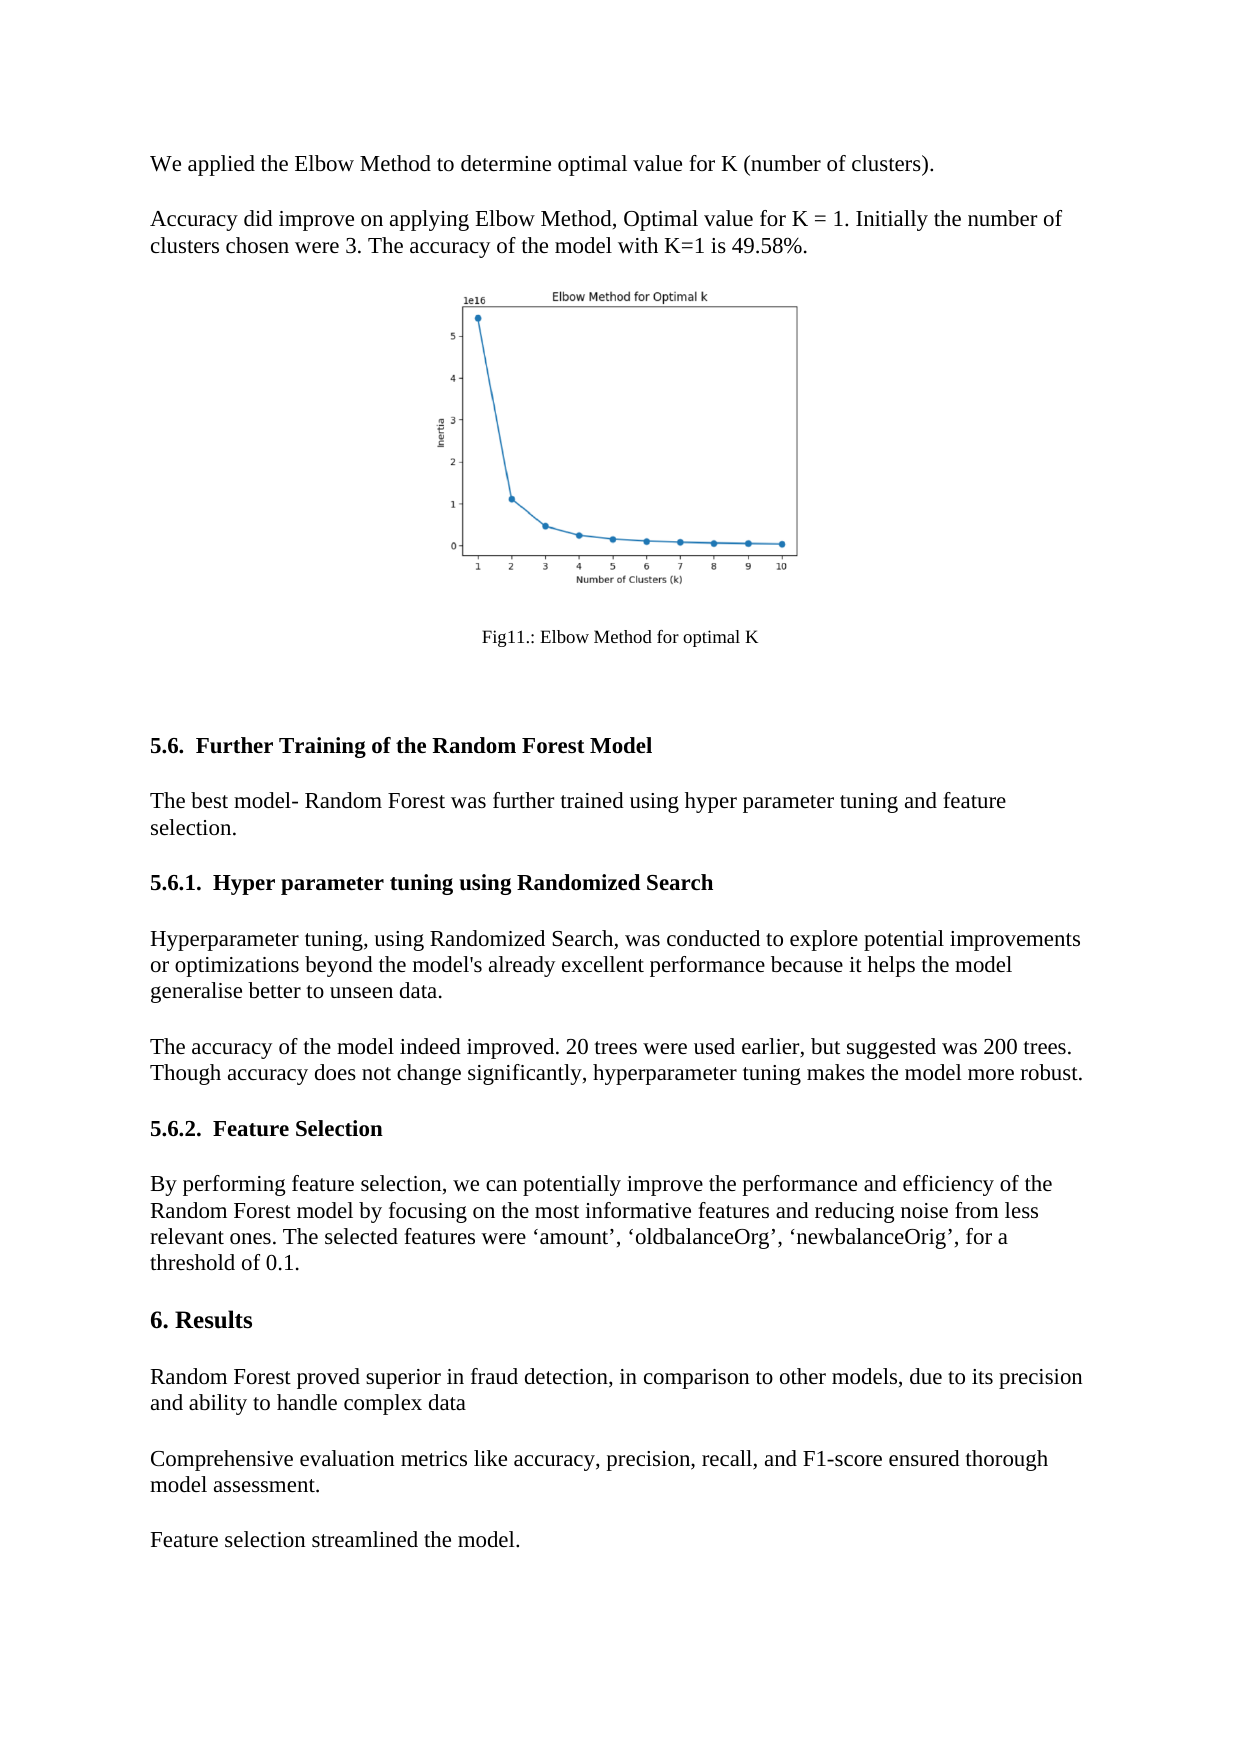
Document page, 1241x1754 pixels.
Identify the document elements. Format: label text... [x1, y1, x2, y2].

text 5.6. Further Training of the Random Forest Model [150, 732, 1090, 758]
text Random Forest proved superior in fraud detection, in comparison to other models, due to its precision and ability to handle complex data [150, 1363, 1090, 1416]
text Fig11.: Elbow Method for optimal K [150, 626, 1090, 647]
text Hyperparameter tuning, using Randomized Search, was conducted to explore potential improvements or optimizations beyond the model's already excellent performance because it helps the model generalise better to unseen data. [150, 925, 1090, 1004]
text Accuracy did improve on applying Elbow Method, Optimal value for K = 1. Initially the number of clusters chosen were 3. The accuracy of the model with K=1 is 49.58%. [150, 206, 1090, 258]
text 6. Results [150, 1305, 1090, 1334]
text By performing feature selection, we can potentially improve the performance and efficiency of the Random Forest model by focusing on the most informative features and reducing noise from less relevant ones. The selected features were ‘amount’, ‘oldbalanceOrg’, ‘newbalanceOrig’, for a threshold of 0.1. [150, 1170, 1090, 1276]
text The best model- Random Forest was further trained using hyper parameter tuning and feature selection. [150, 787, 1090, 840]
text We applied the Elbow Method to determine optimal value for K (number of clusters). [150, 150, 1090, 176]
picture [432, 287, 809, 597]
text 5.6.2. Feature Selection [150, 1115, 1090, 1141]
text The accuracy of the model indeed improved. 20 trees were used earlier, but suggested was 200 trees. Though accuracy does not change significantly, hyperparameter tuning makes the model more robust. [150, 1033, 1090, 1086]
text Feature selection streamlined the model. [150, 1527, 1090, 1553]
text Comprehensive evaluation metrics like accuracy, precision, recall, and F1-score ensured thorough model assessment. [150, 1445, 1090, 1497]
text 5.6.1. Hyper parameter tuning using Randomized Search [150, 869, 1090, 896]
